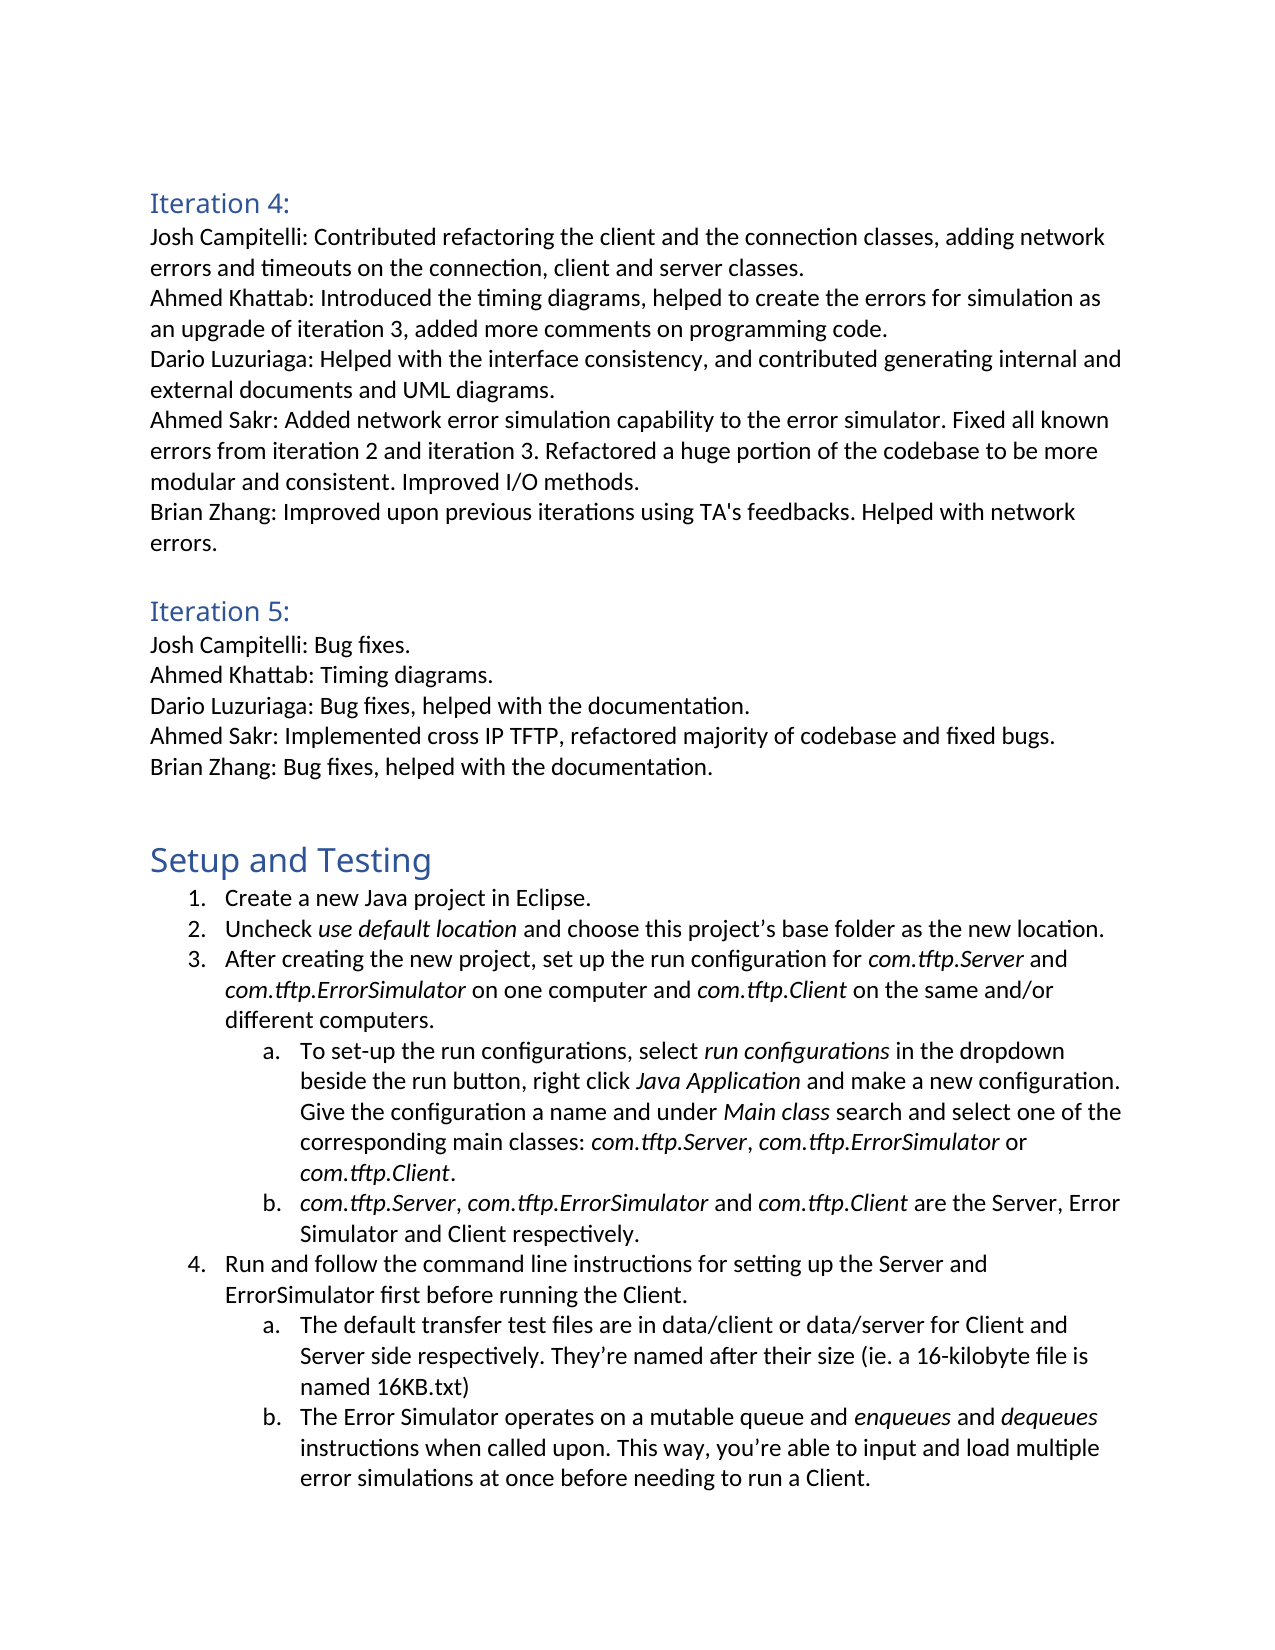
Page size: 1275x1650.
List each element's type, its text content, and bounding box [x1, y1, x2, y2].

list The default transfer test files are in data/client or data/server for Client and Server side respectively. They’re named after their size (ie. a 16-kilobyte file is named 16KB.txt) [262, 1310, 1125, 1401]
text Dario Luzuriaga: Helped with the interface consistency, and contributed generating internal and external documents and UML diagrams. [150, 344, 1125, 405]
list After creating the new project, set up the run configuration for com.tftp.Server and com.tftp.ErrorSimulator on one computer and com.tftp.Client on the same and/or different computers. [187, 943, 1125, 1035]
subtitle Iteration 4: [150, 185, 1125, 222]
text Josh Campitelli: Bug fixes. [150, 629, 1125, 659]
text Ahmed Khattab: Introduced the timing diagrams, helped to create the errors for simulation as an upgrade of iteration 3, added more comments on programming code. [150, 283, 1125, 344]
text Brian Zhang: Bug fixes, helped with the documentation. [150, 751, 1125, 781]
list Uncheck use default location and choose this project’s base folder as the new location. [187, 913, 1125, 943]
list To set-up the run configurations, select run configurations in the dropdown beside the run button, right click Java Application and make a new configuration. Give the configuration a name and under Main class search and select one of the corresponding main classes: com.tftp.Server, com.tftp.ErrorSimulator or com.tftp.Client. [262, 1035, 1125, 1188]
list The Error Simulator operates on a mutable queue and enqueues and dequeues instructions when called upon. This way, you’re able to input and load multiple error simulations at once before needing to run a Client. [262, 1401, 1125, 1493]
text Dario Luzuriaga: Bug fixes, helped with the documentation. [150, 690, 1125, 720]
text Ahmed Sakr: Implemented cross IP TFTP, refactored majority of codebase and fixed bugs. [150, 720, 1125, 751]
list com.tftp.Server, com.tftp.ErrorSimulator and com.tftp.Client are the Server, Error Simulator and Client respectively. [262, 1188, 1125, 1249]
text Brian Zhang: Improved upon previous iterations using TA's feedbacks. Helped with network errors. [150, 496, 1125, 557]
text Ahmed Khattab: Timing diagrams. [150, 659, 1125, 690]
text Ahmed Sakr: Added network error simulation capability to the error simulator. Fixed all known errors from iteration 2 and iteration 3. Refactored a huge portion of the codebase to be more modular and consistent. Improved I/O methods. [150, 405, 1125, 496]
text Josh Campitelli: Contributed refactoring the client and the connection classes, adding network errors and timeouts on the connection, client and server classes. [150, 222, 1125, 283]
subtitle Iteration 5: [150, 592, 1125, 629]
subtitle Setup and Testing [150, 837, 1125, 882]
list Create a new Java project in Eclipse. [187, 882, 1125, 913]
list Run and follow the command line instructions for setting up the Server and ErrorSimulator first before running the Client. [187, 1249, 1125, 1310]
